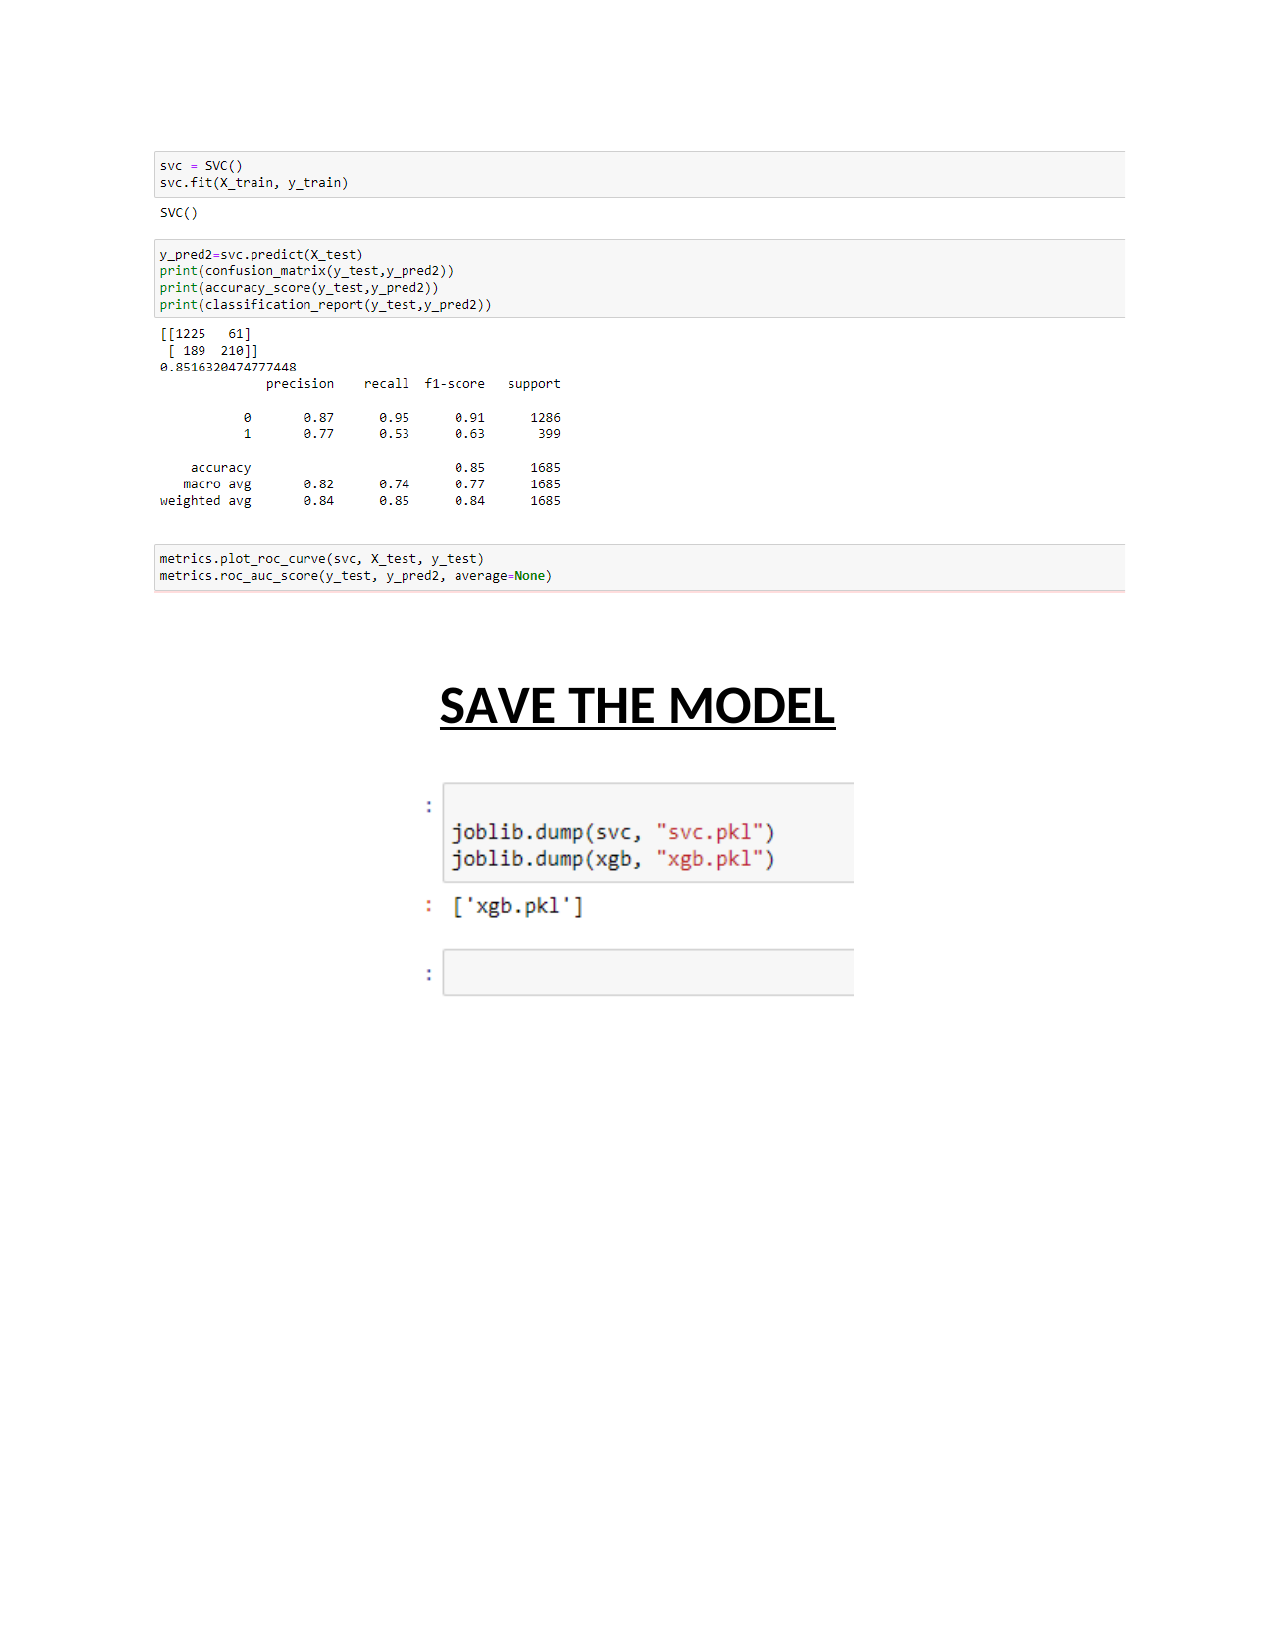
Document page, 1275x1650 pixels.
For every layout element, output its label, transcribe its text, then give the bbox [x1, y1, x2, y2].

picture [421, 767, 854, 1001]
picture [150, 150, 1125, 593]
text SAVE THE MODEL [150, 671, 1125, 737]
